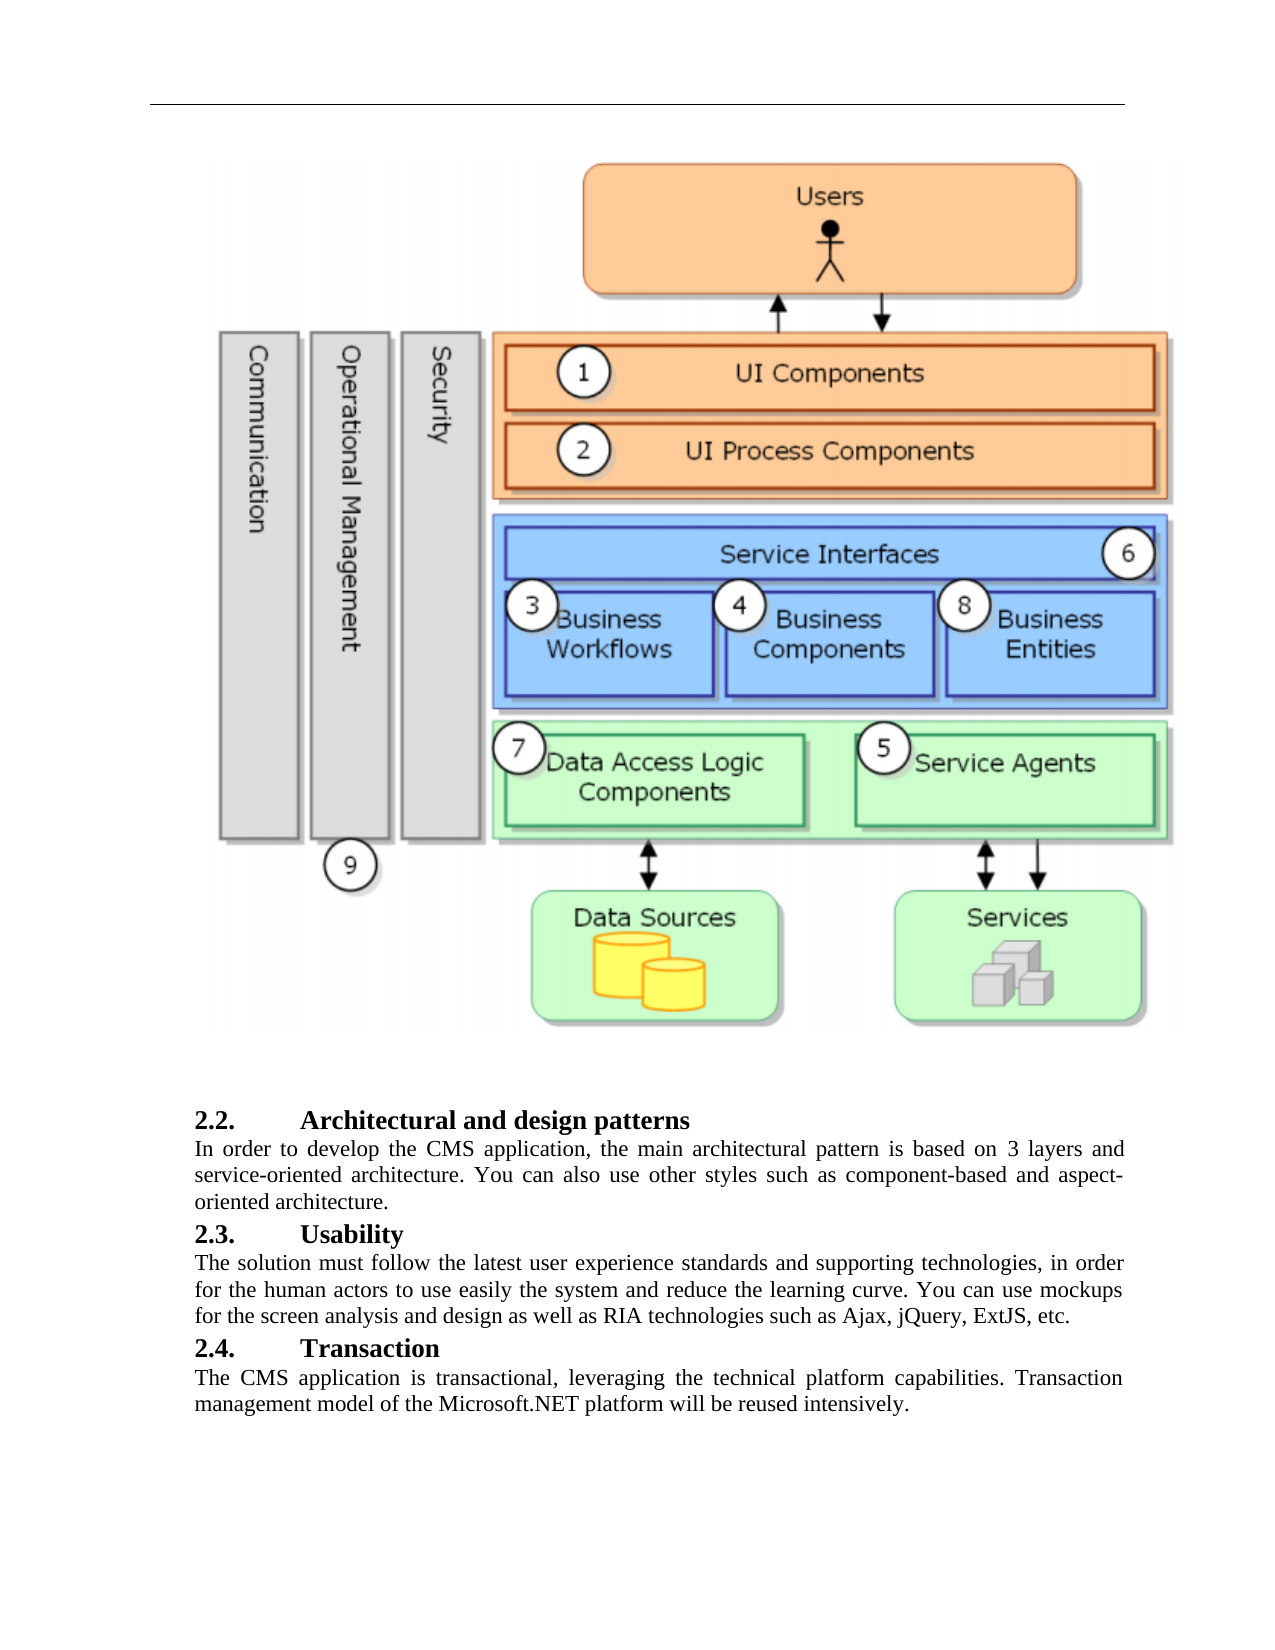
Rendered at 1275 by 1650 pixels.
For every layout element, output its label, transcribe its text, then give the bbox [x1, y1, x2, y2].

subtitle Transaction [194, 1333, 1125, 1364]
text The CMS application is transactional, leveraging the technical platform capabilities. Transaction management model of the Microsoft.NET platform will be reused intensively. [194, 1364, 1125, 1416]
text In order to develop the CMS application, the main architectural pattern is based on 3 layers and service-oriented architecture. You can also use other styles such as component-based and aspect-oriented architecture. [194, 1135, 1125, 1214]
text The solution must follow the latest user experience standards and supporting technologies, in order for the human actors to use easily the system and reduce the learning curve. You can use mockups for the screen analysis and design as well as RIA technologies such as Ajax, jQuery, ExtJS, etc. [194, 1249, 1125, 1328]
subtitle Usability [194, 1218, 1125, 1249]
subtitle Architectural and design patterns [194, 1104, 1125, 1135]
picture [209, 161, 1184, 1100]
